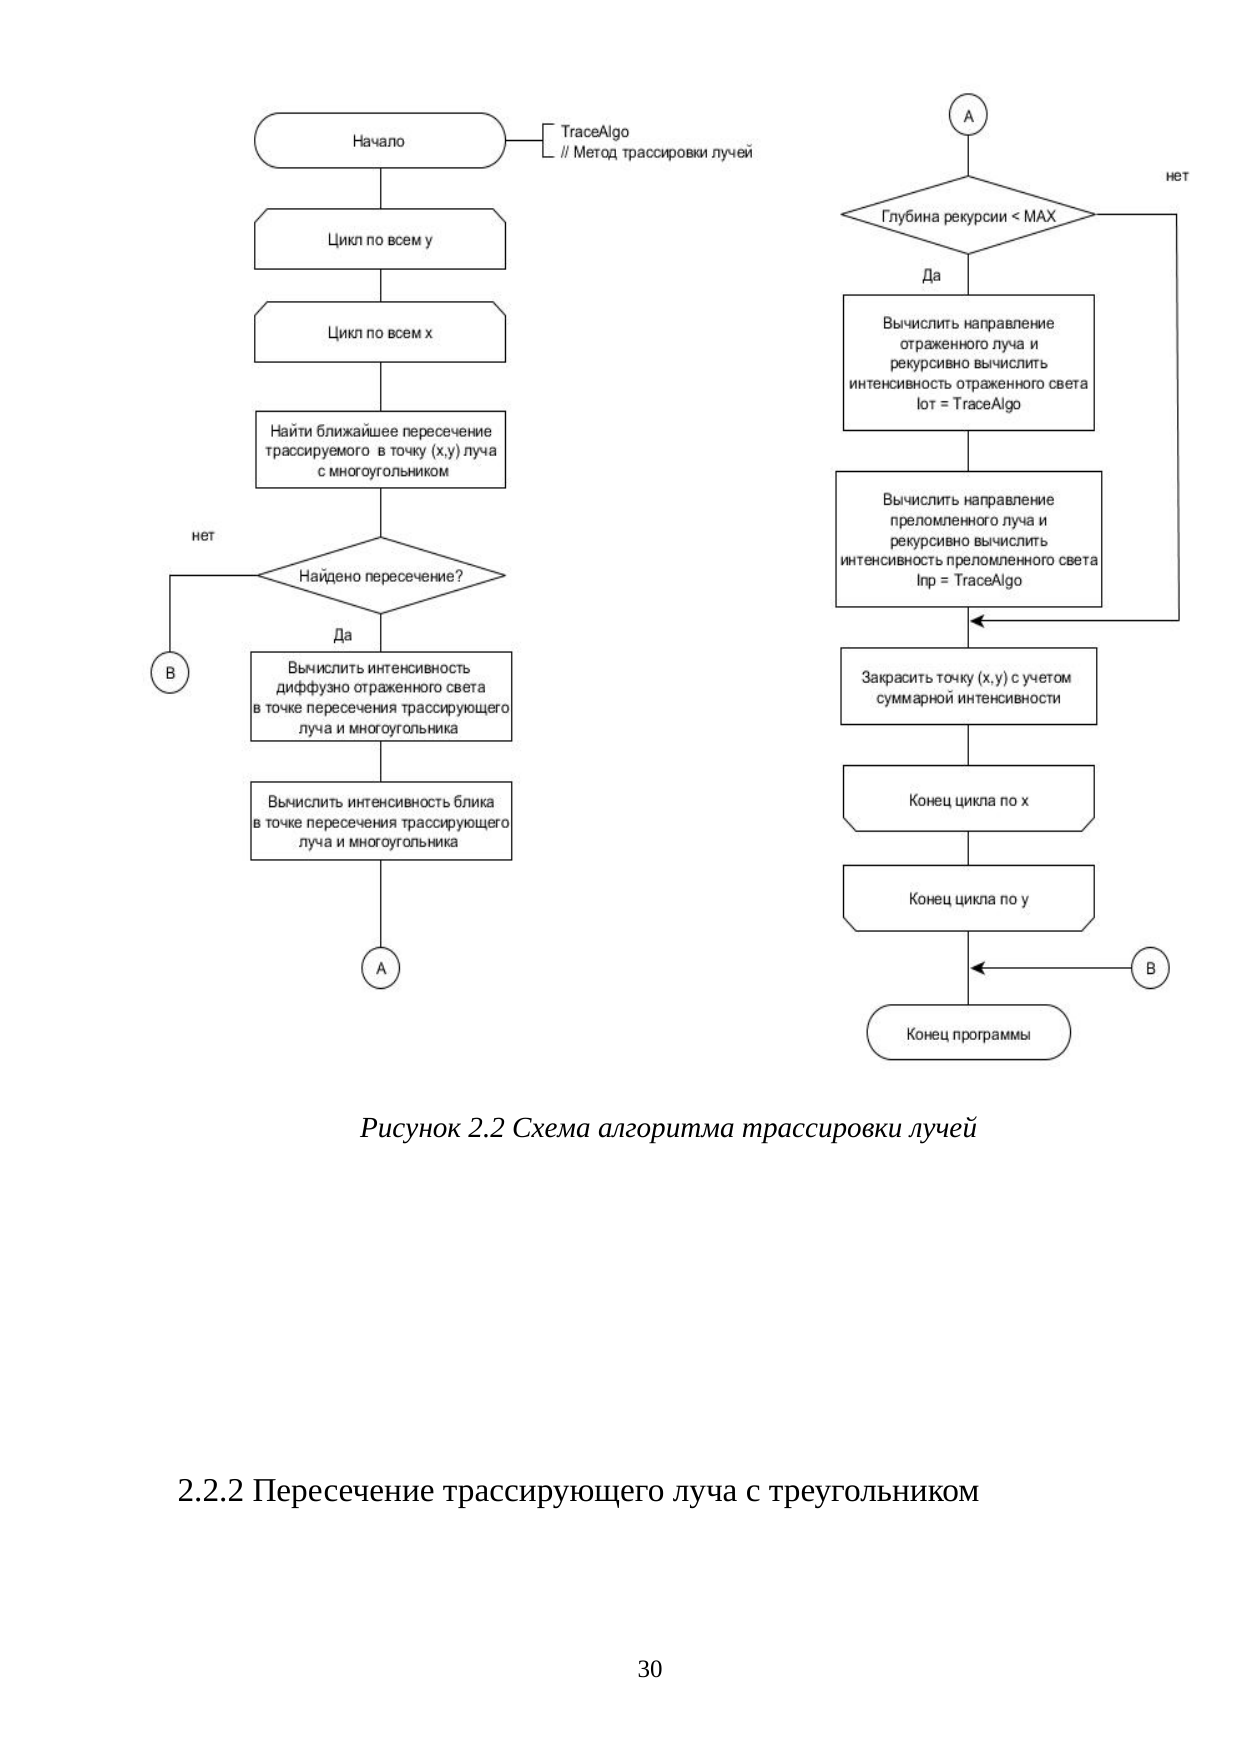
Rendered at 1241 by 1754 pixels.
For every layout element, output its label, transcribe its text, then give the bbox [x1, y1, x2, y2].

list Пересечение трассирующего луча с треугольником [177, 1470, 1122, 1508]
text Рисунок 2.2 Схема алгоритма трассировки лучей [177, 1110, 1106, 1144]
picture [132, 73, 1211, 1081]
